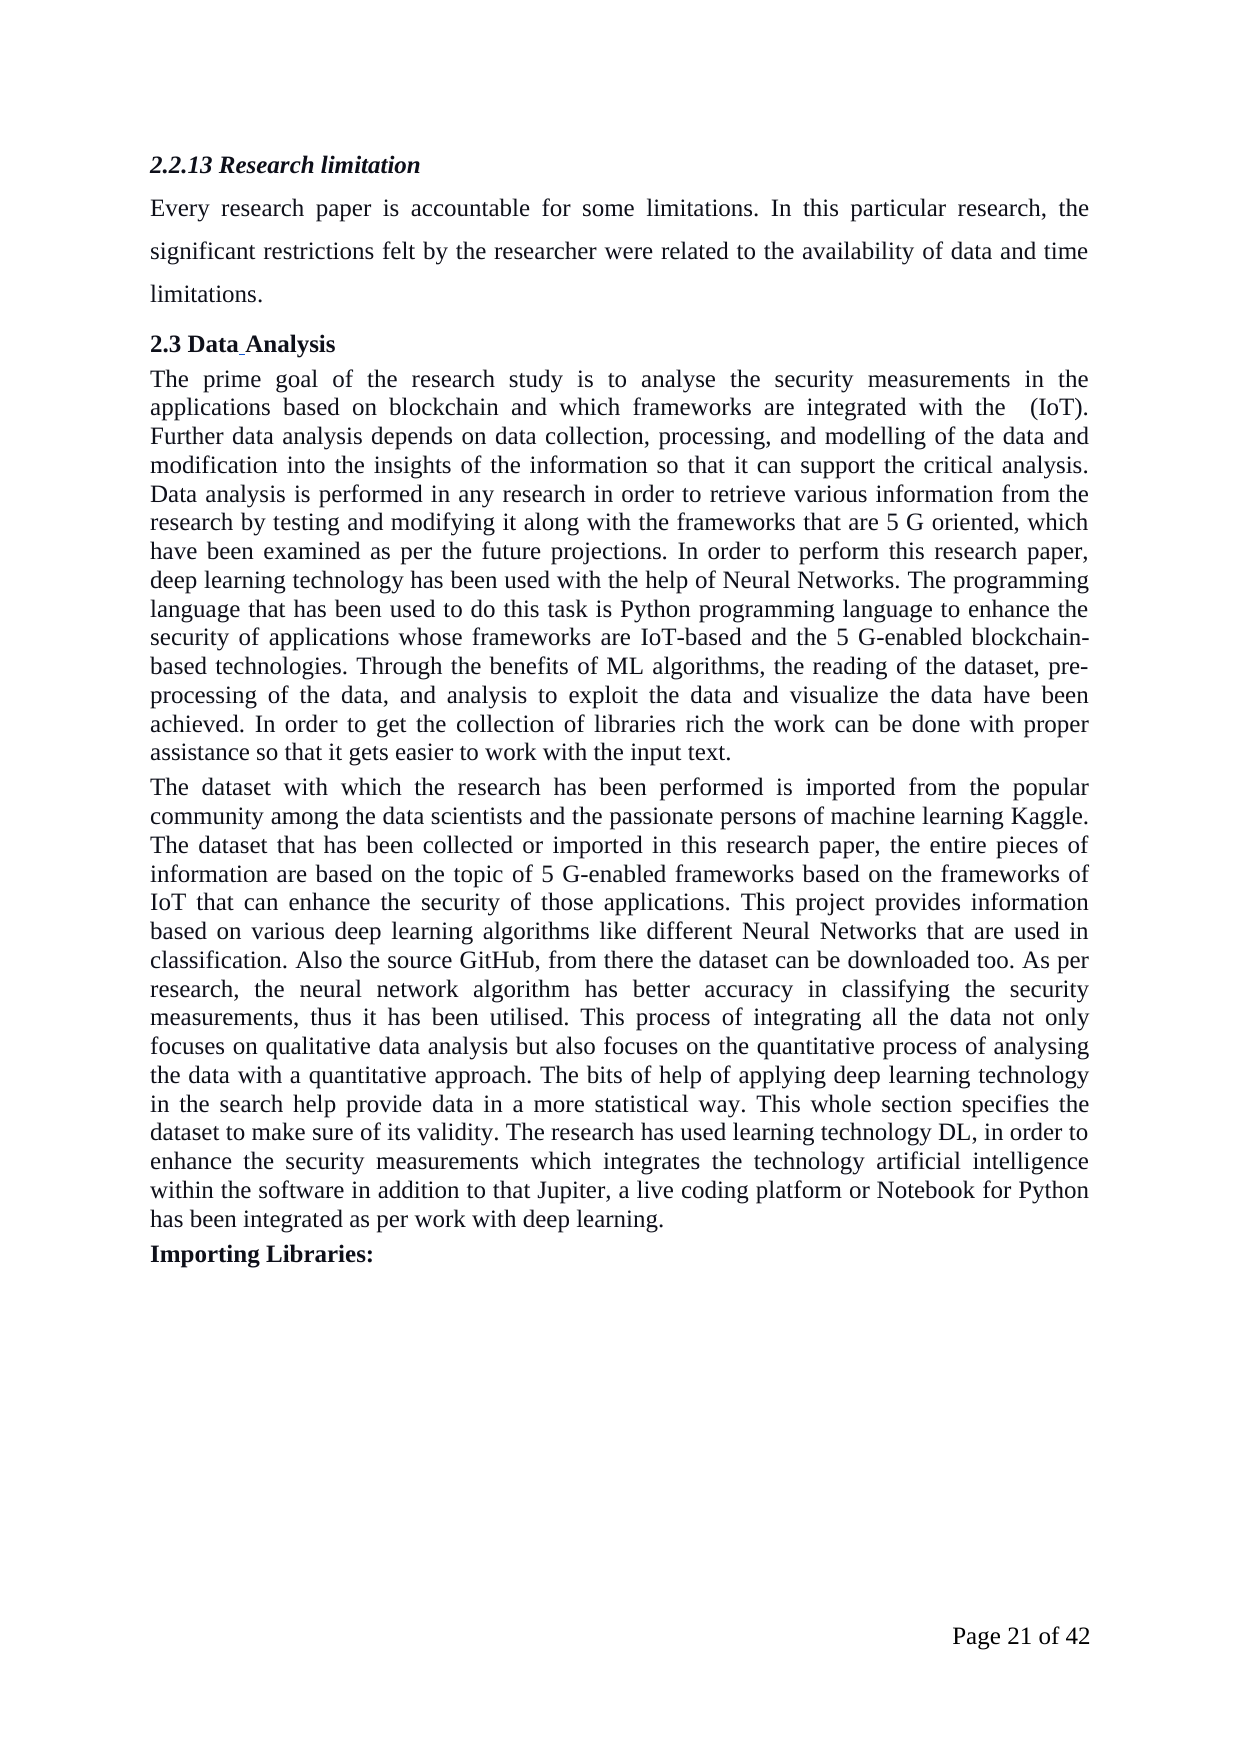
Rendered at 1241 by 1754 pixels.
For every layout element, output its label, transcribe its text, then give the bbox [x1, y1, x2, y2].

subtitle 2.3 Data Analysis [150, 329, 1090, 357]
text Importing Libraries: [150, 1239, 1090, 1267]
text The dataset with which the research has been performed is imported from the popular community among the data scientists and the passionate persons of machine learning Kaggle. The dataset that has been collected or imported in this research paper, the entire pieces of information are based on the topic of 5 G-enabled frameworks based on the frameworks of IoT that can enhance the security of those applications. This project provides information based on various deep learning algorithms like different Neural Networks that are used in classification. Also the source GitHub, from there the dataset can be downloaded too. As per research, the neural network algorithm has better accuracy in classifying the security measurements, thus it has been utilised. This process of integrating all the data not only focuses on qualitative data analysis but also focuses on the quantitative process of analysing the data with a quantitative approach. The bits of help of applying deep learning technology in the search help provide data in a more statistical way. This whole section specifies the dataset to make sure of its validity. The research has used learning technology DL, in order to enhance the security measurements which integrates the technology artificial intelligence within the software in addition to that Jupiter, a live coding platform or Notebook for Python has been integrated as per work with deep learning. [150, 772, 1090, 1232]
text Every research paper is accountable for some limitations. In this particular research, the significant restrictions felt by the researcher were related to the availability of data and time limitations. [150, 193, 1090, 308]
text The prime goal of the research study is to analyse the security measurements in the applications based on blockchain and which frameworks are integrated with the (IoT). Further data analysis depends on data collection, processing, and modelling of the data and modification into the insights of the information so that it can support the critical analysis. Data analysis is performed in any research in order to retrieve various information from the research by testing and modifying it along with the frameworks that are 5 G oriented, which have been examined as per the future projections. In order to perform this research paper, deep learning technology has been used with the help of Neural Networks. The programming language that has been used to do this task is Python programming language to enhance the security of applications whose frameworks are IoT-based and the 5 G-enabled blockchain-based technologies. Through the benefits of ML algorithms, the reading of the dataset, pre-processing of the data, and analysis to exploit the data and visualize the data have been achieved. In order to get the collection of libraries rich the work can be done with proper assistance so that it gets easier to work with the input text. [150, 364, 1090, 766]
subtitle 2.2.13 Research limitation [150, 150, 1090, 179]
